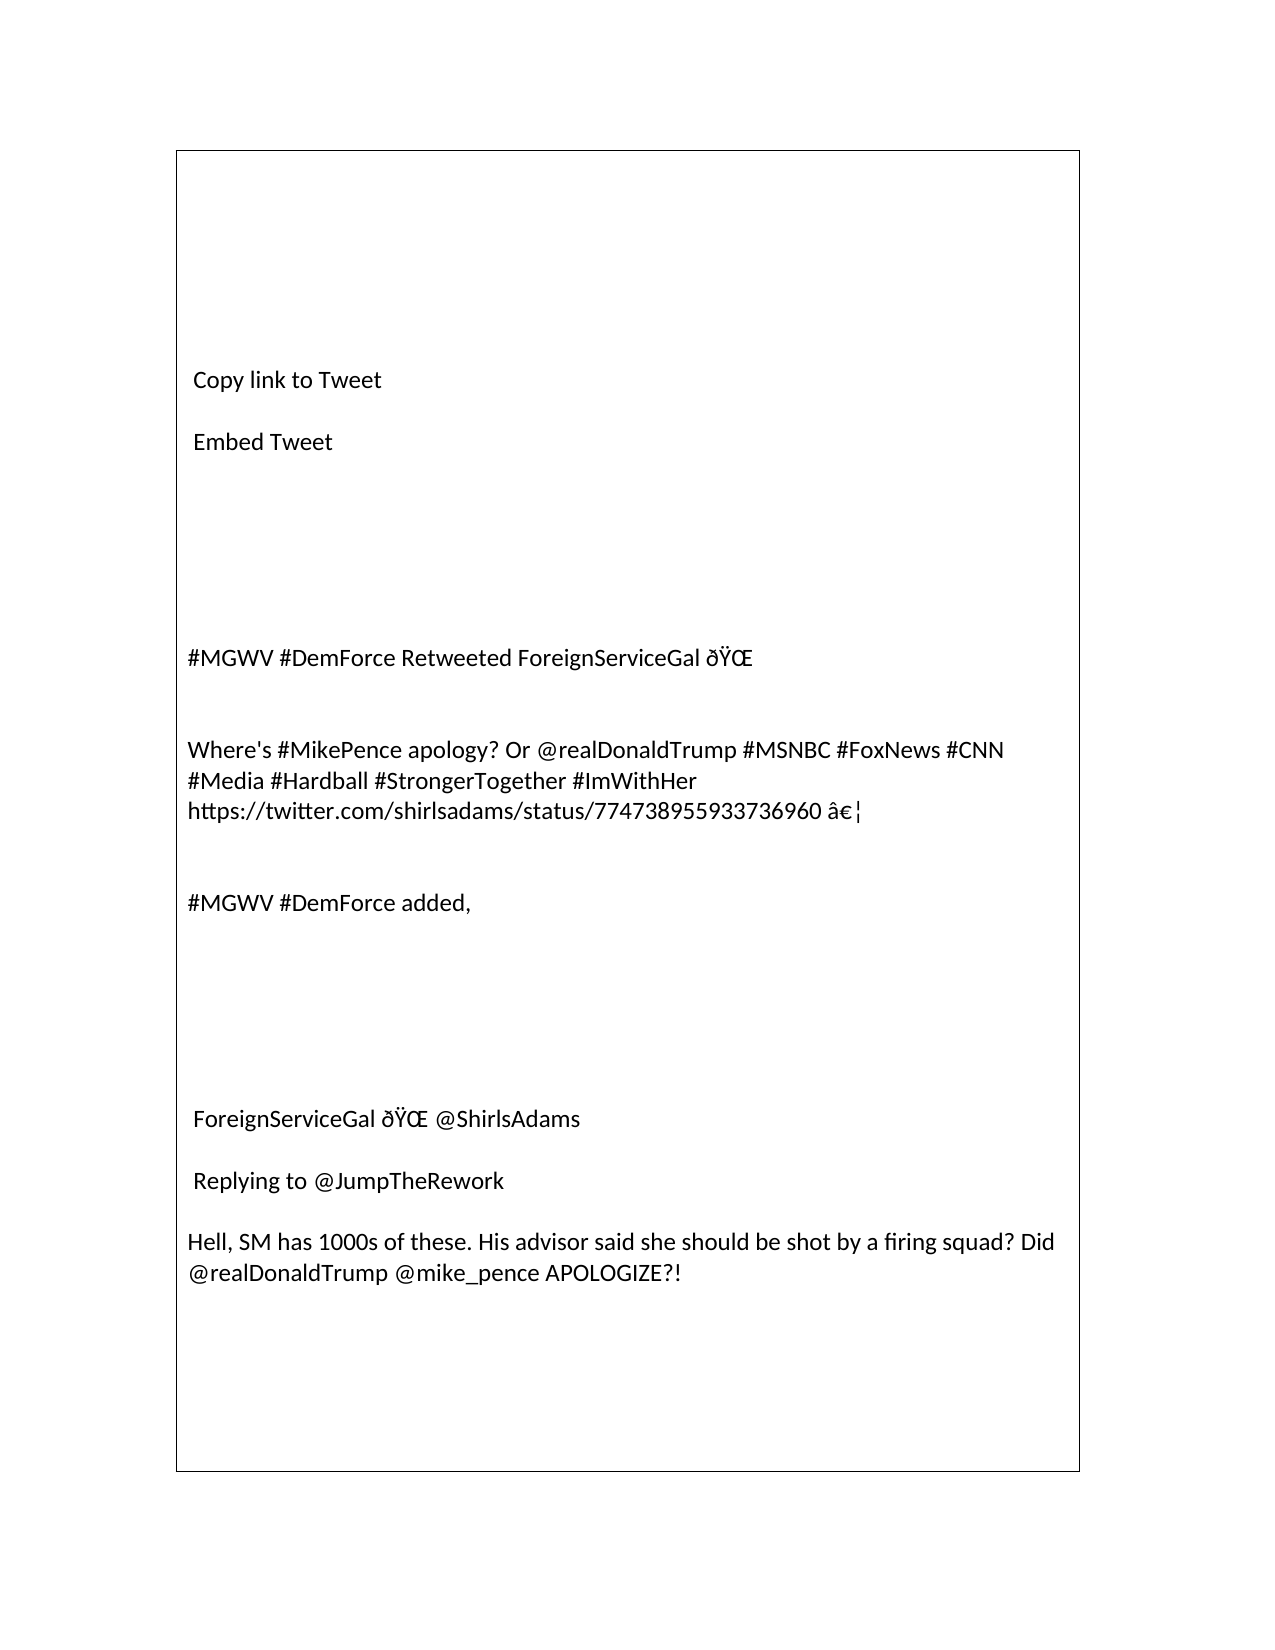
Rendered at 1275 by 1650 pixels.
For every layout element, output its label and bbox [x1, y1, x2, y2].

table_cell [177, 151, 1079, 1471]
